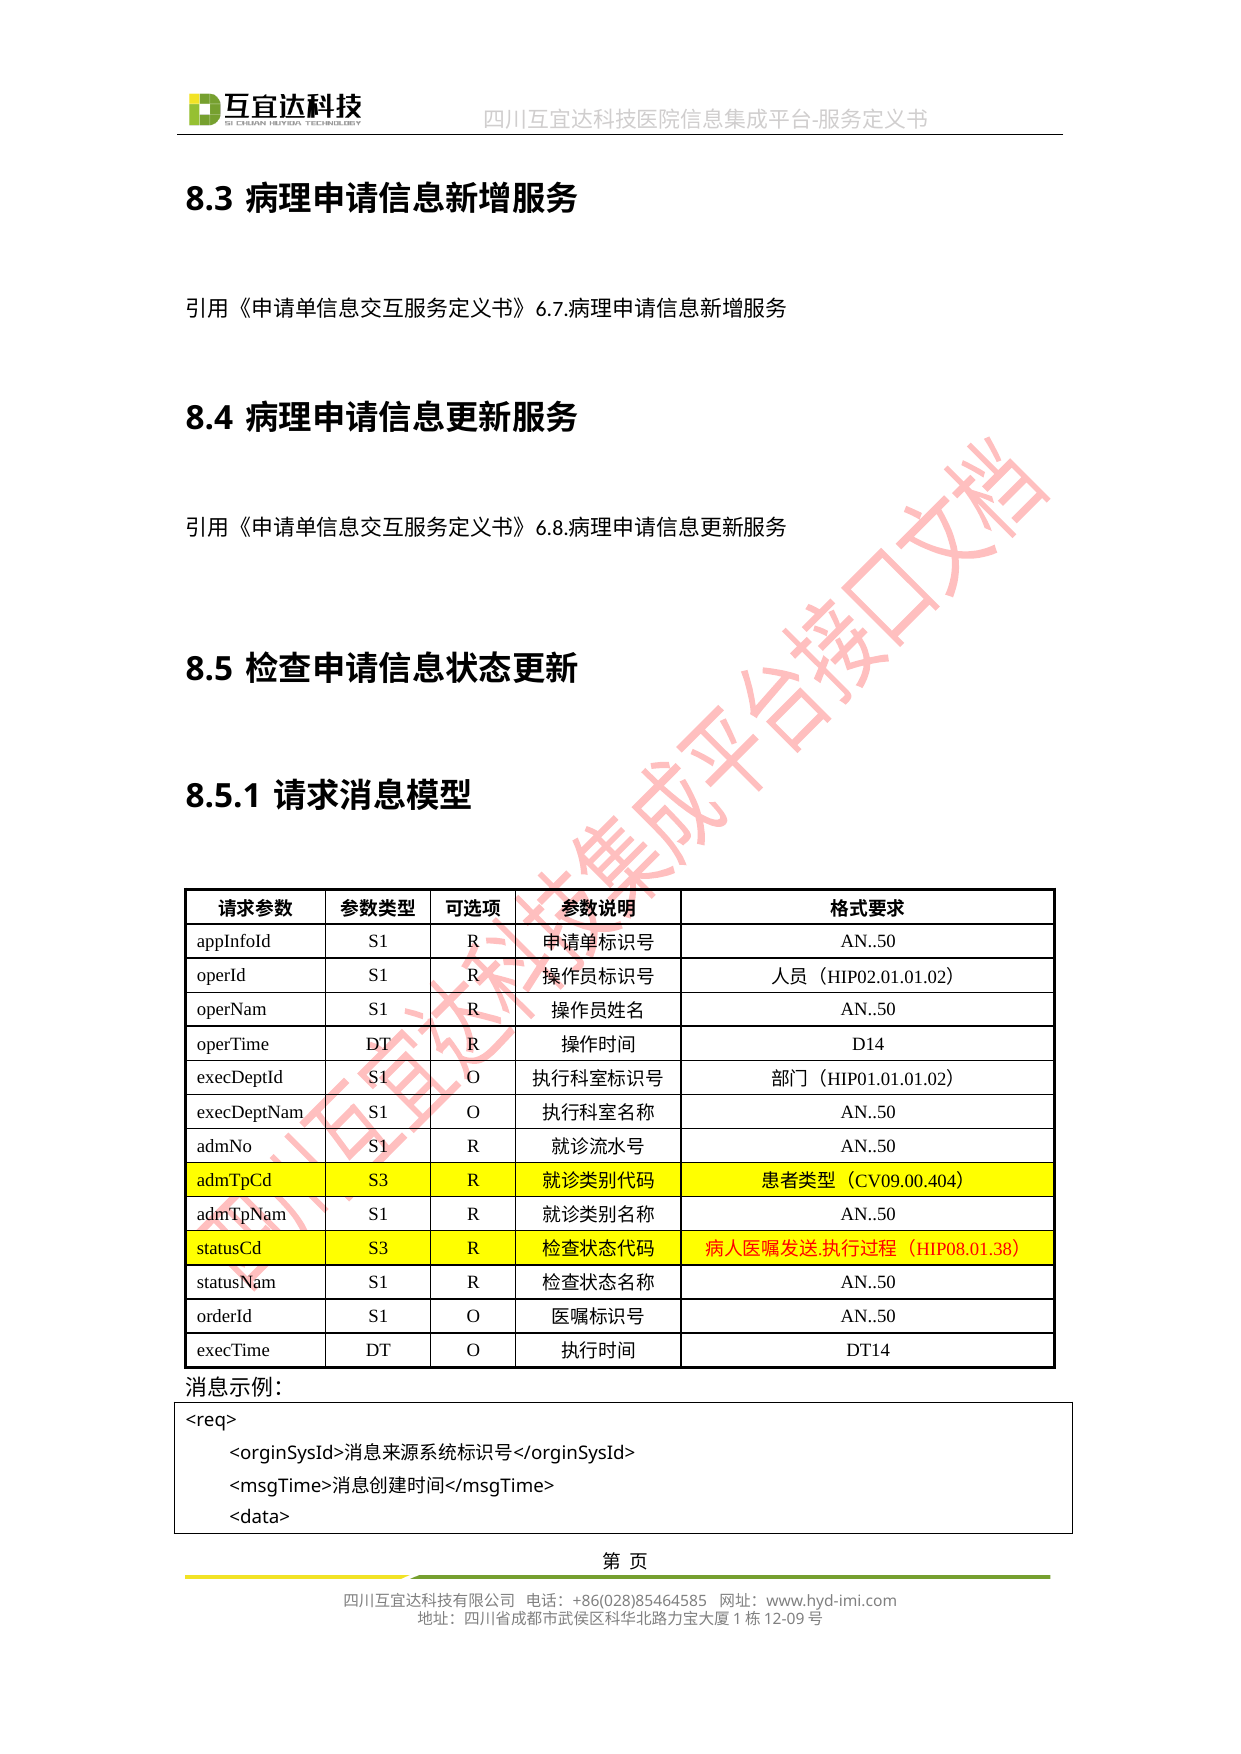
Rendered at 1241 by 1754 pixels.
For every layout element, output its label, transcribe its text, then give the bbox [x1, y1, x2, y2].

table_cell S1 [326, 925, 430, 957]
table_cell R [431, 959, 515, 991]
picture [185, 1575, 1051, 1579]
table_cell orderId [187, 1300, 325, 1332]
table_cell execDeptId [187, 1061, 325, 1093]
table_header 参数类型 [326, 891, 430, 923]
subtitle 检查申请信息状态更新 [185, 634, 1055, 699]
table_cell R [431, 1231, 515, 1264]
table_cell 就诊类别名称 [516, 1197, 680, 1230]
picture [185, 90, 364, 128]
table_cell 检查状态代码 [516, 1231, 680, 1264]
table_cell 医嘱标识号 [516, 1300, 680, 1332]
table_cell S1 [326, 1300, 430, 1332]
table_cell 人员（HIP02.01.01.02） [682, 959, 1053, 991]
table_cell execTime [187, 1334, 325, 1366]
table_cell statusNam [187, 1266, 325, 1298]
table_cell 操作时间 [516, 1027, 680, 1059]
table_cell admTpNam [187, 1197, 325, 1230]
table_cell AN..50 [682, 1095, 1053, 1128]
table_cell 操作员标识号 [516, 959, 680, 991]
table_cell AN..50 [682, 925, 1053, 957]
subtitle 请求消息模型 [185, 761, 1055, 826]
table_cell 执行科室名称 [516, 1095, 680, 1128]
table_cell O [431, 1095, 515, 1128]
table_cell operId [187, 959, 325, 991]
table_cell R [431, 1129, 515, 1162]
table_cell S1 [326, 1266, 430, 1298]
table_cell execDeptNam [187, 1095, 325, 1128]
table_cell statusCd [187, 1231, 325, 1264]
table_cell R [431, 1163, 515, 1196]
table_header 参数说明 [516, 891, 680, 923]
table_cell AN..50 [682, 1129, 1053, 1162]
table_cell R [431, 993, 515, 1025]
table_cell R [431, 925, 515, 957]
table_cell S1 [326, 959, 430, 991]
table_cell S1 [326, 1129, 430, 1162]
text 引用《申请单信息交互服务定义书》6.8.病理申请信息更新服务 [185, 509, 1055, 542]
table_cell R [431, 1266, 515, 1298]
table_cell R [431, 1197, 515, 1230]
table_cell 检查状态名称 [516, 1266, 680, 1298]
table_cell 执行科室标识号 [516, 1061, 680, 1093]
table_cell DT14 [682, 1334, 1053, 1366]
table_cell operNam [187, 993, 325, 1025]
table_cell 患者类型（CV09.00.404） [682, 1163, 1053, 1196]
table_cell AN..50 [682, 1300, 1053, 1332]
subtitle 病理申请信息新增服务 [185, 163, 1055, 228]
table_cell O [431, 1334, 515, 1366]
table_cell S1 [326, 1061, 430, 1093]
table_cell AN..50 [682, 1266, 1053, 1298]
table_cell admNo [187, 1129, 325, 1162]
table_cell S3 [326, 1231, 430, 1264]
table_cell S1 [326, 1095, 430, 1128]
table_cell D14 [682, 1027, 1053, 1059]
text 引用《申请单信息交互服务定义书》6.7.病理申请信息新增服务 [185, 290, 1055, 323]
table_cell DT [326, 1334, 430, 1366]
table_cell O [431, 1061, 515, 1093]
table_cell 病人医嘱发送.执行过程（HIP08.01.38） [682, 1231, 1053, 1264]
table_cell S3 [326, 1163, 430, 1196]
table_cell appInfoId [187, 925, 325, 957]
table_cell O [431, 1300, 515, 1332]
table_cell operTime [187, 1027, 325, 1059]
table_cell admTpCd [187, 1163, 325, 1196]
table_cell S1 [326, 1197, 430, 1230]
table_cell DT [326, 1027, 430, 1059]
table_cell AN..50 [682, 993, 1053, 1025]
table_cell 就诊流水号 [516, 1129, 680, 1162]
table_cell AN..50 [682, 1197, 1053, 1230]
table_cell 申请单标识号 [516, 925, 680, 957]
table_cell S1 [326, 993, 430, 1025]
subtitle 病理申请信息更新服务 [185, 382, 1055, 447]
table_cell R [431, 1027, 515, 1059]
table_cell 部门（HIP01.01.01.02） [682, 1061, 1053, 1093]
text 消息示例： [185, 1369, 1055, 1402]
table_cell 执行时间 [516, 1334, 680, 1366]
table_cell 就诊类别代码 [516, 1163, 680, 1196]
table_cell 操作员姓名 [516, 993, 680, 1025]
table_header 请求参数 [187, 891, 325, 923]
table_header 可选项 [431, 891, 515, 923]
table_header 格式要求 [682, 891, 1053, 923]
